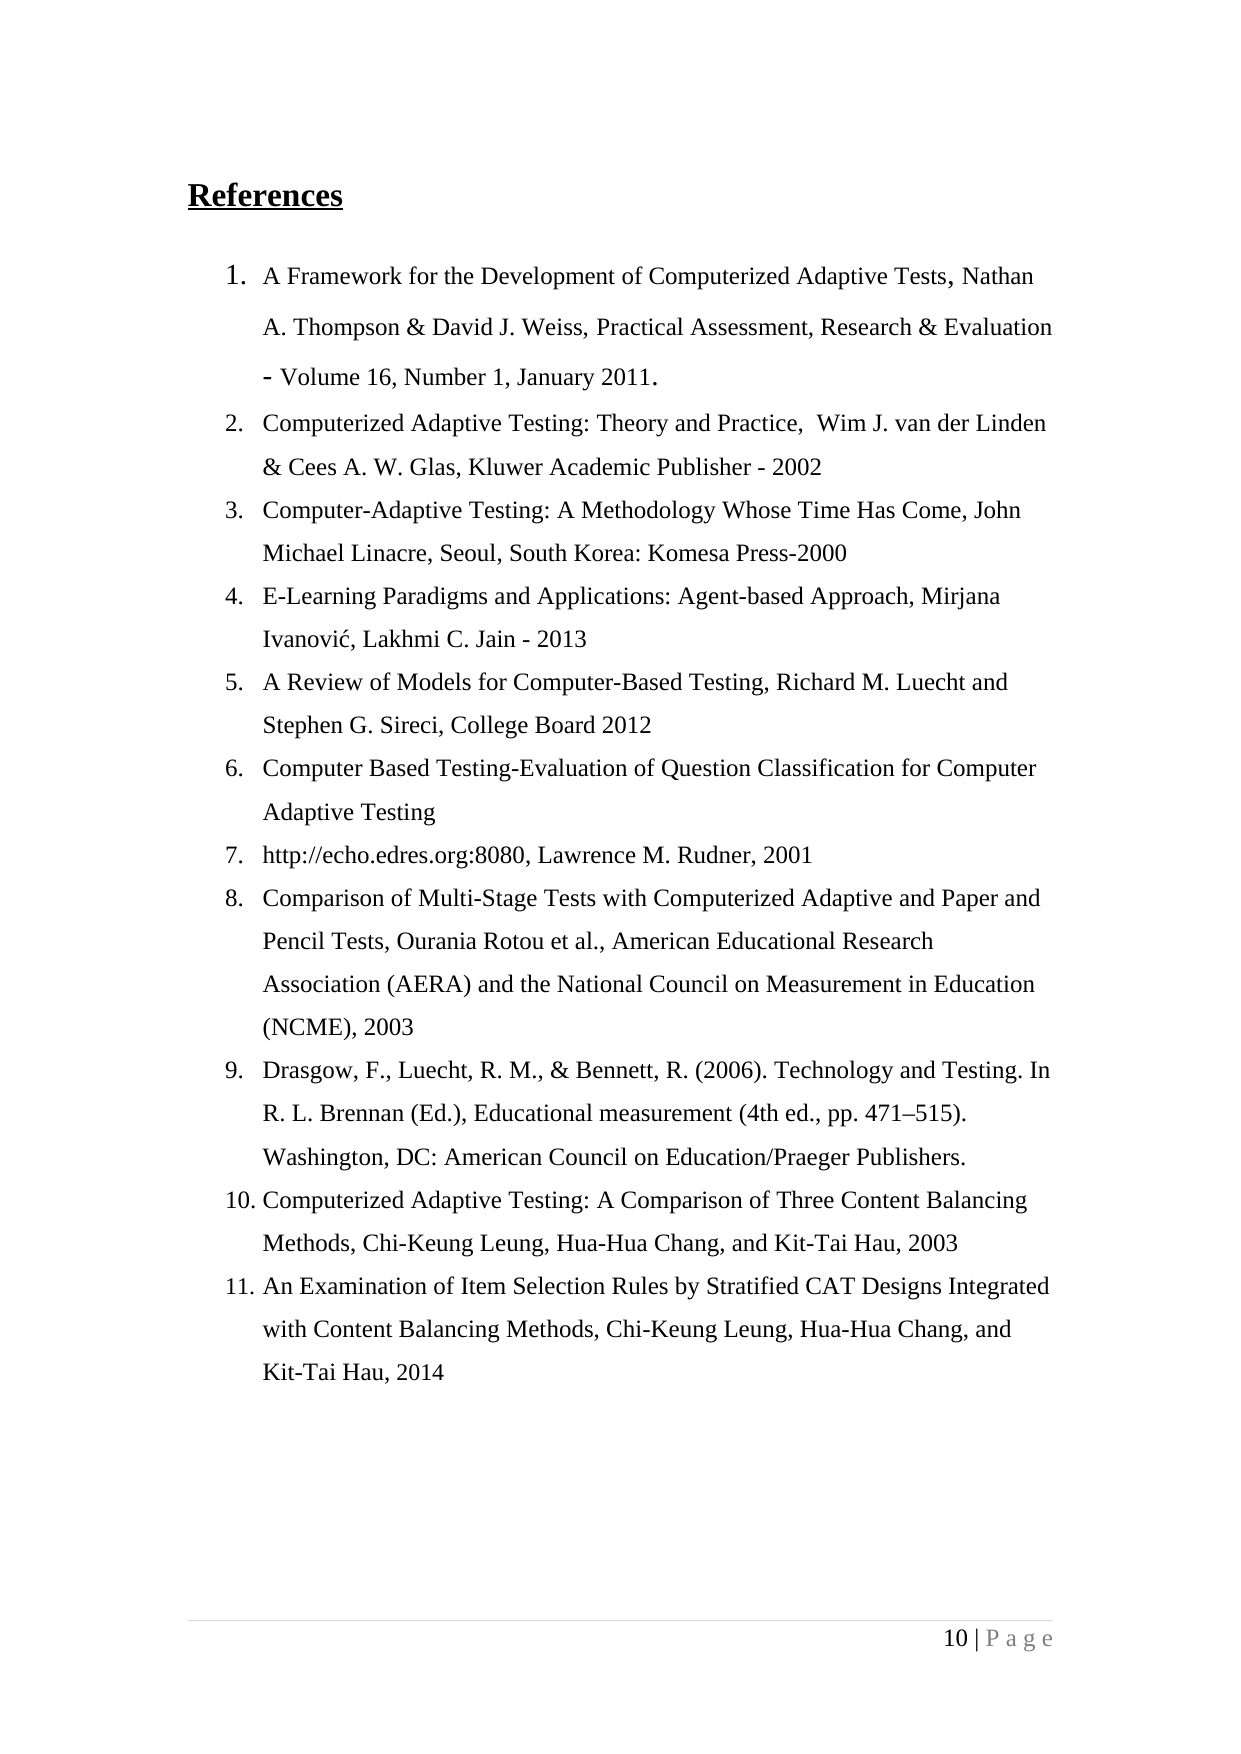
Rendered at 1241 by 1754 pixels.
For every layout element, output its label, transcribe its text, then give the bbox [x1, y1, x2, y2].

list Comparison of Multi-Stage Tests with Computerized Adaptive and Paper and Pencil Tests, Ourania Rotou et al., American Educational Research Association (AERA) and the National Council on Measurement in Education (NCME), 2003 [225, 883, 1053, 1041]
list Computerized Adaptive Testing: A Comparison of Three Content Balancing Methods, Chi-Keung Leung, Hua-Hua Chang, and Kit-Tai Hau, 2003 [225, 1185, 1053, 1257]
list Computer Based Testing-Evaluation of Question Classification for Computer Adaptive Testing [225, 753, 1053, 825]
list E-Learning Paradigms and Applications: Agent-based Approach, Mirjana Ivanović, ‎Lakhmi C. Jain - 2013 [225, 581, 1053, 653]
subtitle References [187, 175, 1053, 213]
list Computer-Adaptive Testing: A Methodology Whose Time Has Come, John Michael Linacre, Seoul, South Korea: Komesa Press-2000 [225, 495, 1053, 567]
list Drasgow, F., Luecht, R. M., & Bennett, R. (2006). Technology and Testing. In R. L. Brennan (Ed.), Educational measurement (4th ed., pp. 471–515). Washington, DC: American Council on Education/Praeger Publishers. [225, 1055, 1053, 1170]
list A Framework for the Development of Computerized Adaptive Tests, Nathan A. Thompson & David J. Weiss, Practical Assessment, Research & Evaluation - Volume 16, Number 1, January 2011. [225, 257, 1053, 392]
list http://echo.edres.org:8080, Lawrence M. Rudner, 2001 [225, 840, 1053, 868]
list An Examination of Item Selection Rules by Stratified CAT Designs Integrated with Content Balancing Methods, Chi-Keung Leung, Hua-Hua Chang, and Kit-Tai Hau, 2014 [225, 1271, 1053, 1386]
list Computerized Adaptive Testing: Theory and Practice, Wim J. van der Linden & Cees A. W. Glas, Kluwer Academic Publisher - 2002 [225, 408, 1053, 480]
list A Review of Models for Computer-Based Testing, Richard M. Luecht and Stephen G. Sireci, College Board 2012 [225, 667, 1053, 739]
